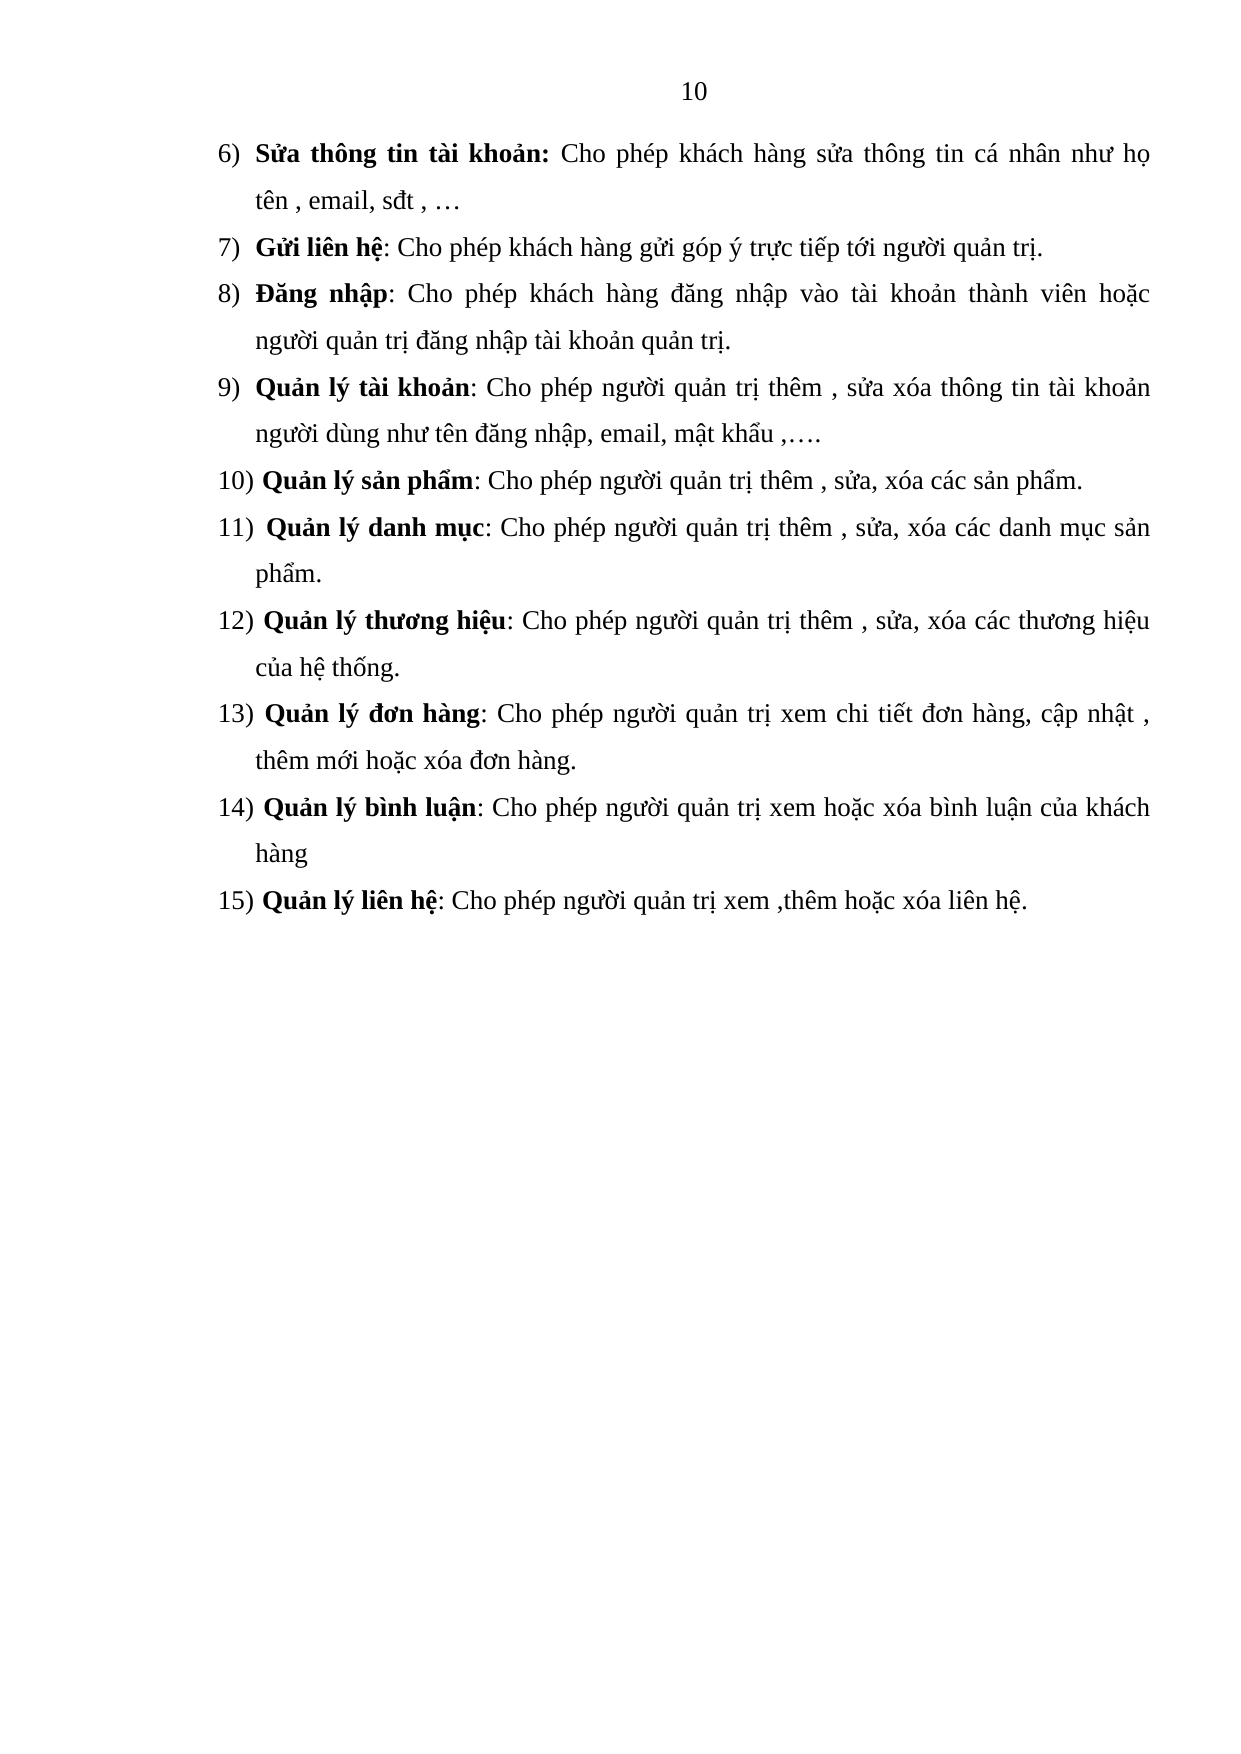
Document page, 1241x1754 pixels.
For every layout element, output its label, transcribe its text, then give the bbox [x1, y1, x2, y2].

list Quản lý liên hệ: Cho phép người quản trị xem ,thêm hoặc xóa liên hệ. [218, 884, 1152, 915]
list Quản lý sản phẩm: Cho phép người quản trị thêm , sửa, xóa các sản phẩm. [218, 464, 1152, 495]
list Quản lý danh mục: Cho phép người quản trị thêm , sửa, xóa các danh mục sản phẩm. [218, 511, 1152, 588]
list Quản lý đơn hàng: Cho phép người quản trị xem chi tiết đơn hàng, cập nhật , thêm mới hoặc xóa đơn hàng. [218, 697, 1152, 775]
list Quản lý thương hiệu: Cho phép người quản trị thêm , sửa, xóa các thương hiệu của hệ thống. [218, 604, 1152, 682]
list Quản lý tài khoản: Cho phép người quản trị thêm , sửa xóa thông tin tài khoản người dùng như tên đăng nhập, email, mật khẩu ,…. [218, 371, 1152, 448]
list Gửi liên hệ: Cho phép khách hàng gửi góp ý trực tiếp tới người quản trị. [218, 231, 1152, 262]
list Sửa thông tin tài khoản: Cho phép khách hàng sửa thông tin cá nhân như họ tên , email, sđt , … [218, 137, 1152, 215]
list Đăng nhập: Cho phép khách hàng đăng nhập vào tài khoản thành viên hoặc người quản trị đăng nhập tài khoản quản trị. [218, 277, 1152, 355]
list Quản lý bình luận: Cho phép người quản trị xem hoặc xóa bình luận của khách hàng [218, 791, 1152, 868]
